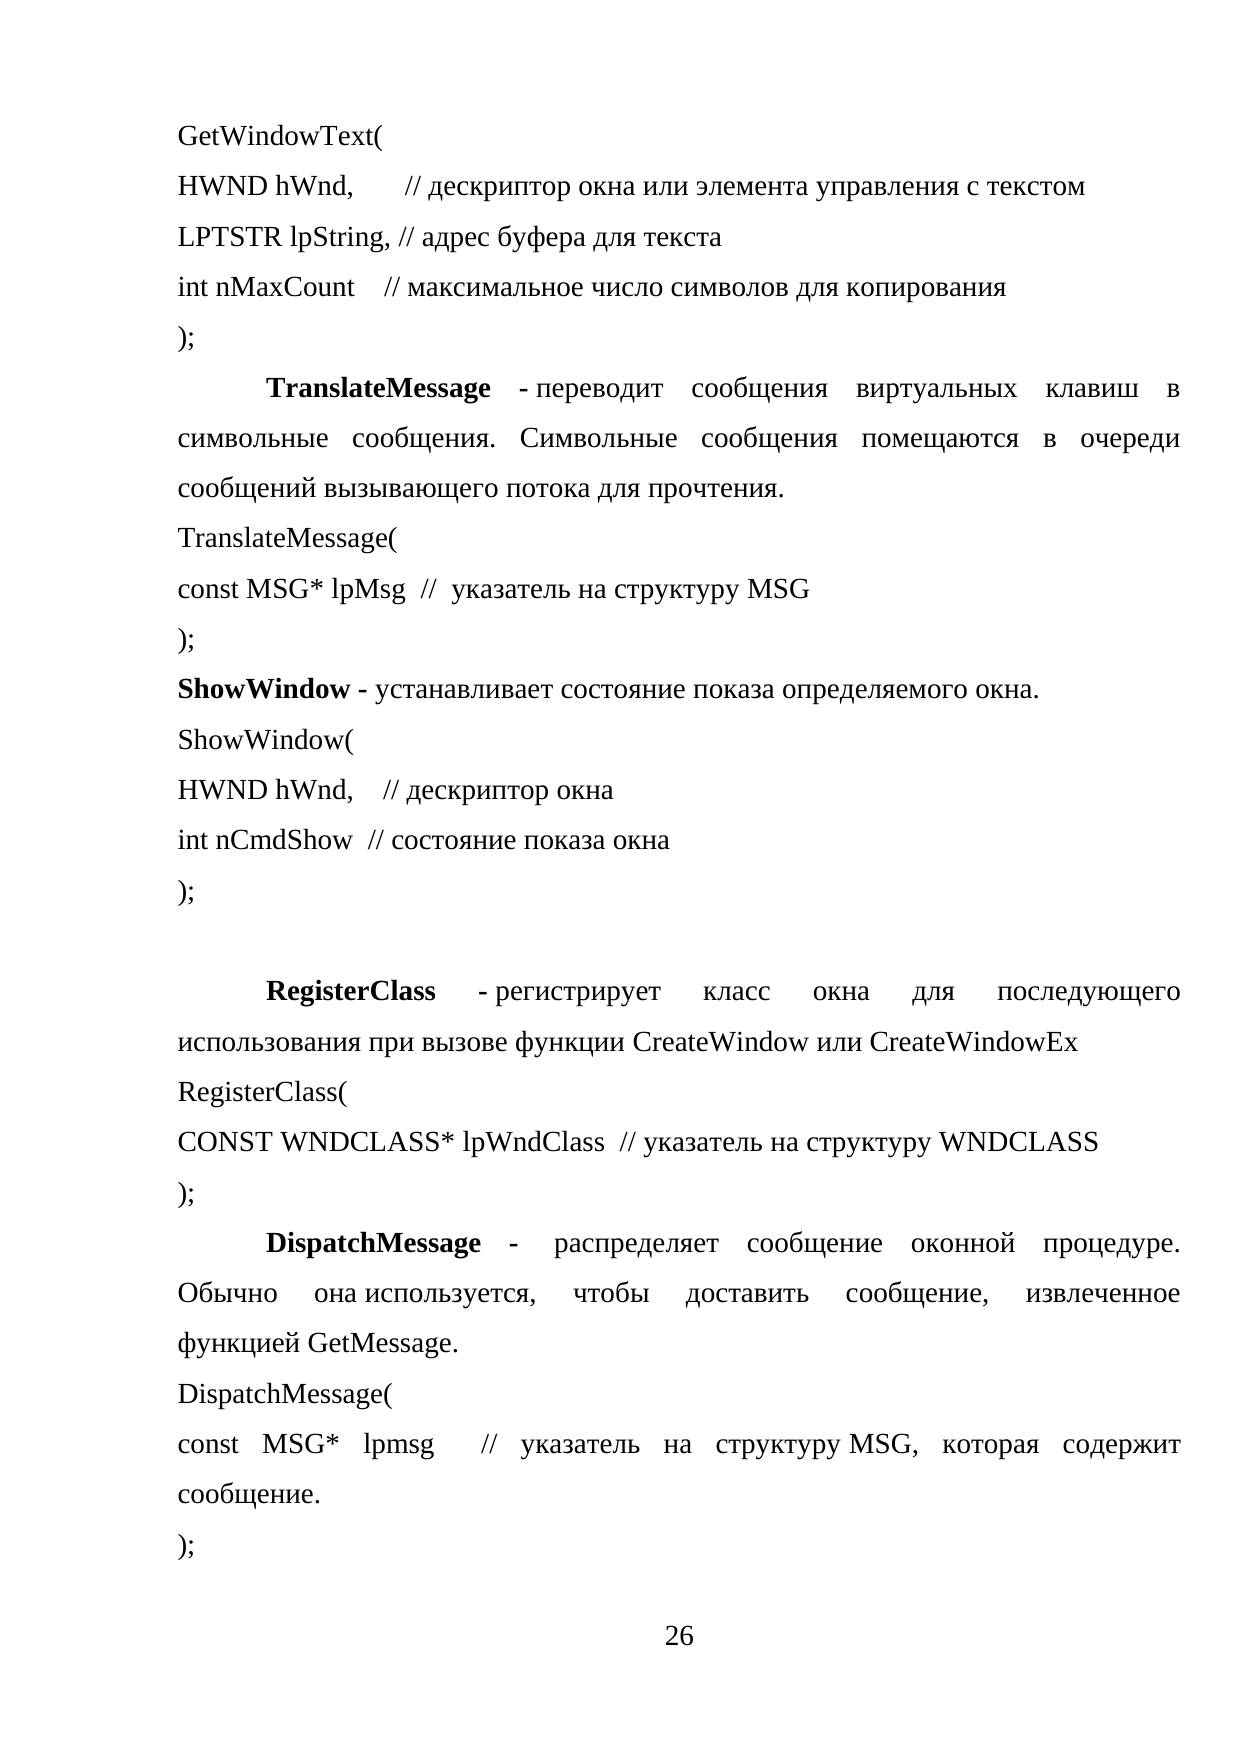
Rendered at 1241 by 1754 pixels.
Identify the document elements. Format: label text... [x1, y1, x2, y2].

text HWND hWnd, // дескриптор окна или элемента управления с текстом [177, 168, 1181, 202]
text ); [177, 1175, 1181, 1208]
text ); [177, 1527, 1181, 1560]
text RegisterClass( [177, 1074, 1181, 1108]
text TranslateMessage - переводит сообщения виртуальных клавиш в символьные сообщения. Символьные сообщения помещаются в очереди сообщений вызывающего потока для прочтения. [177, 370, 1181, 504]
text int nCmdShow // состояние показа окна [177, 822, 1181, 856]
text LPTSTR lpString, // адрес буфера для текста [177, 219, 1181, 252]
text ShowWindow - устанавливает состояние показа определяемого окна. [177, 672, 1181, 705]
text const MSG* lpMsg // указатель на структуру MSG [177, 571, 1181, 604]
text int nMaxCount // максимальное число символов для копирования [177, 269, 1181, 303]
text ShowWindow( [177, 722, 1181, 755]
text TranslateMessage( [177, 521, 1181, 554]
text const MSG* lpmsg // указатель на структуру MSG, которая содержит сообщение. [177, 1426, 1181, 1510]
text ); [177, 319, 1181, 353]
text CONST WNDCLASS* lpWndClass // указатель на структуру WNDCLASS [177, 1124, 1181, 1158]
text ); [177, 621, 1181, 655]
text DispatchMessage( [177, 1376, 1181, 1409]
text ); [177, 873, 1181, 906]
text RegisterClass - регистрирует класс окна для последующего использования при вызове функции CreateWindow или CreateWindowEx [177, 973, 1181, 1057]
text DispatchMessage - распределяет сообщение оконной процедуре. Обычно она используется, чтобы доставить сообщение, извлеченное функцией GetMessage. [177, 1225, 1181, 1359]
text HWND hWnd, // дескриптор окна [177, 772, 1181, 806]
text GetWindowText( [177, 118, 1181, 152]
